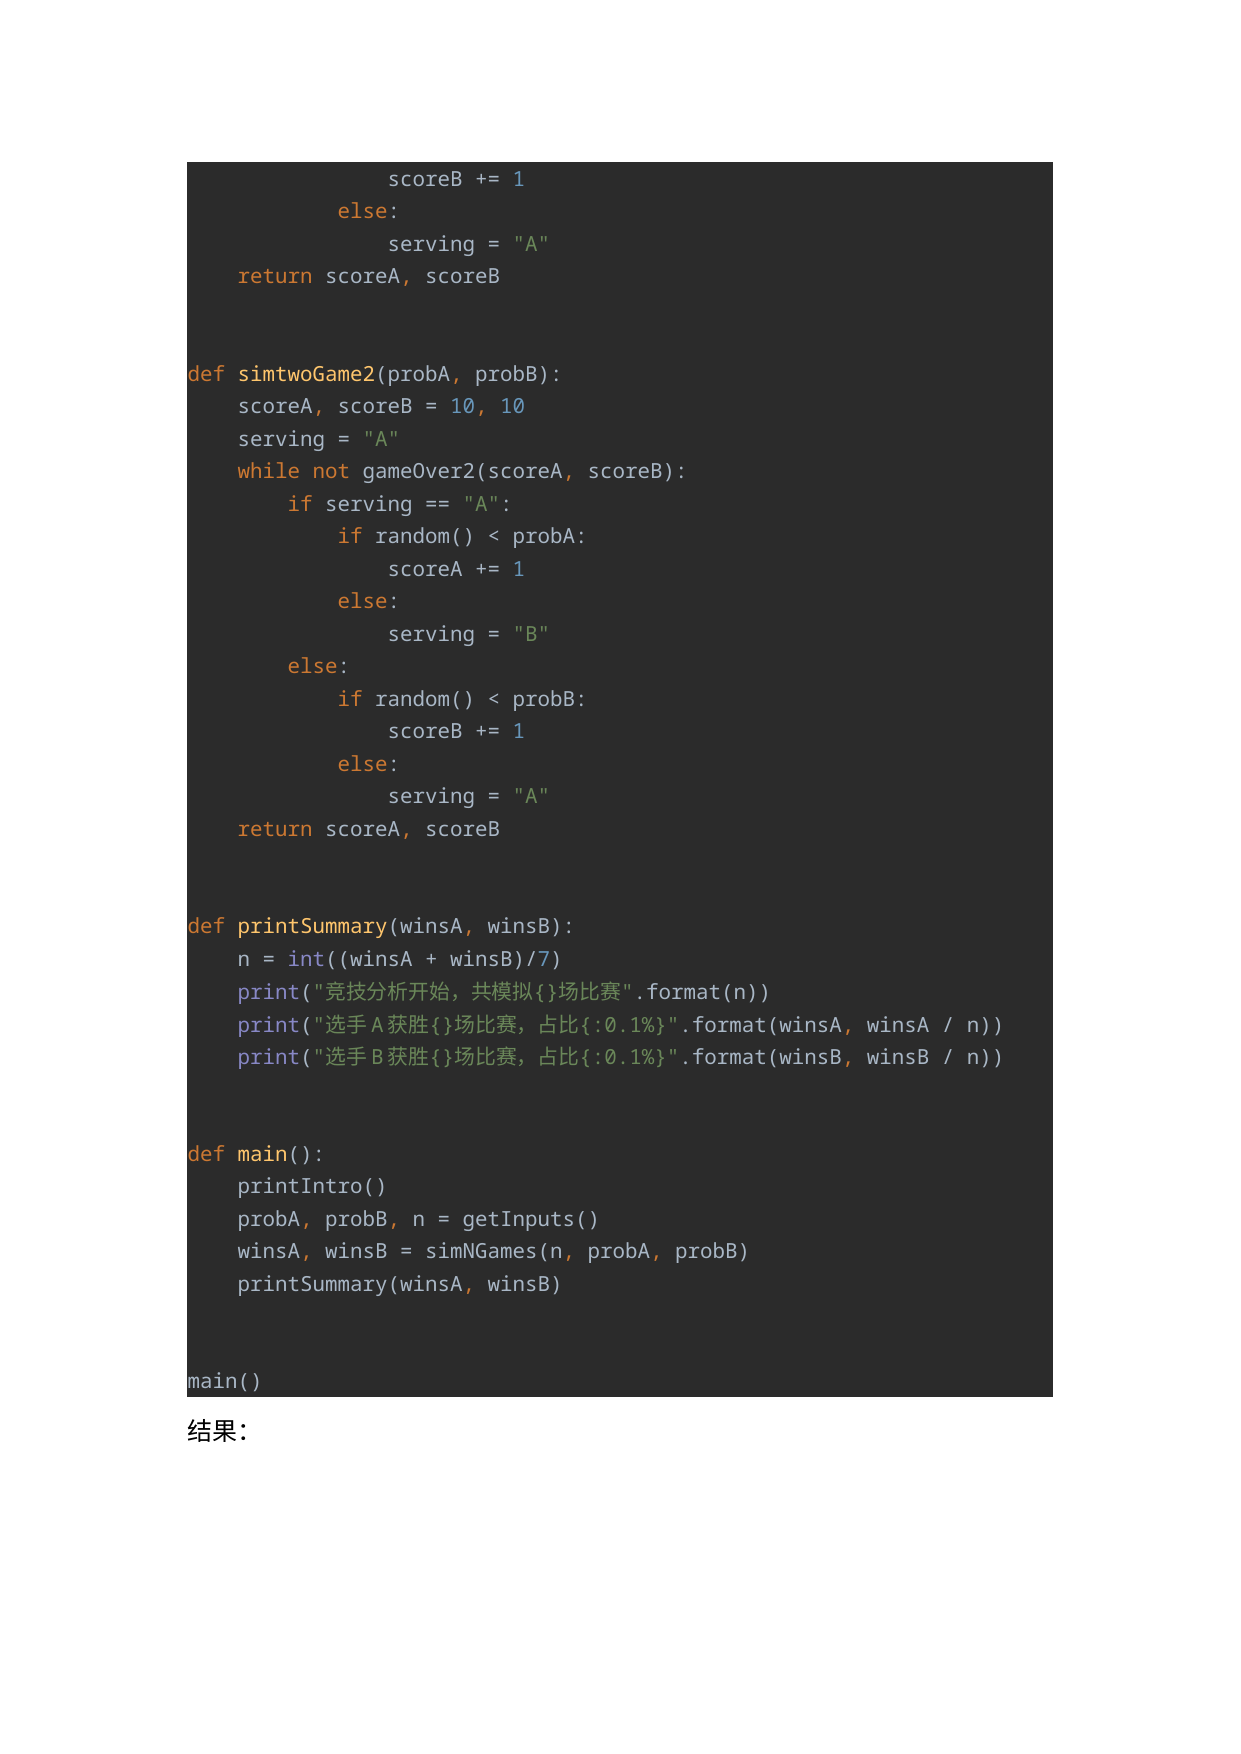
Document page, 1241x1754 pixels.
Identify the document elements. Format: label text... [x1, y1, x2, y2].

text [187, 162, 1053, 1397]
text 结果： [187, 1397, 1053, 1462]
